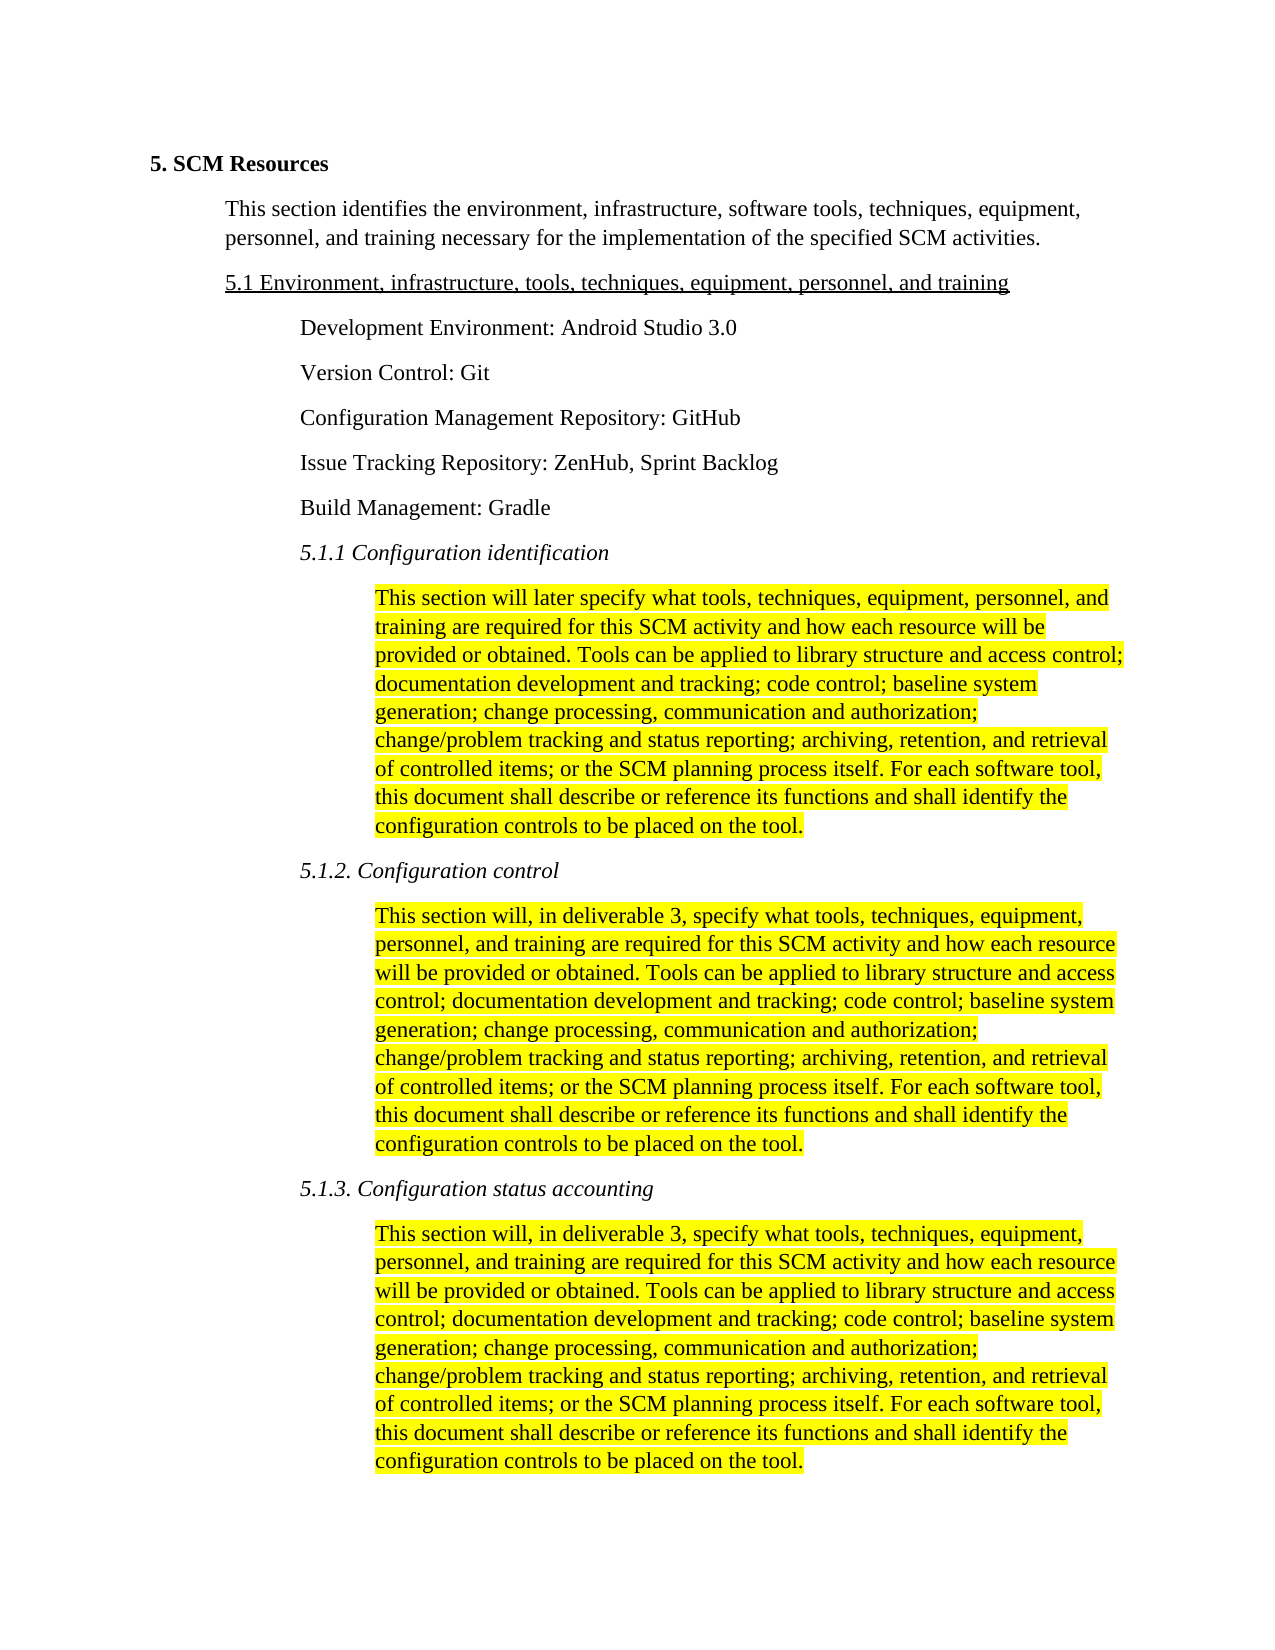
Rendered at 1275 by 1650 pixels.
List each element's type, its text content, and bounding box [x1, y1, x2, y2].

text 5.1.1 Configuration identification [300, 539, 1125, 566]
text Issue Tracking Repository: ZenHub, Sprint Backlog [300, 449, 1125, 475]
text Development Environment: Android Studio 3.0 [300, 314, 1125, 340]
text This section identifies the environment, infrastructure, software tools, techniques, equipment, personnel, and training necessary for the implementation of the specified SCM activities. [225, 195, 1125, 250]
text 5.1.3. Configuration status accounting [300, 1175, 1125, 1201]
text 5.1 Environment, infrastructure, tools, techniques, equipment, personnel, and training [225, 269, 1125, 295]
text This section will later specify what tools, techniques, equipment, personnel, and training are required for this SCM activity and how each resource will be provided or obtained. Tools can be applied to library structure and access control; documentation development and tracking; code control; baseline system generation; change processing, communication and authorization; change/problem tracking and status reporting; archiving, retention, and retrieval of controlled items; or the SCM planning process itself. For each software tool, this document shall describe or reference its functions and shall identify the configuration controls to be placed on the tool. [375, 584, 1125, 838]
text Configuration Management Repository: GitHub [300, 404, 1125, 430]
text 5. SCM Resources [150, 150, 1125, 176]
text 5.1.2. Configuration control [300, 857, 1125, 883]
text Version Control: Git [300, 359, 1125, 385]
text Build Management: Gradle [300, 494, 1125, 521]
